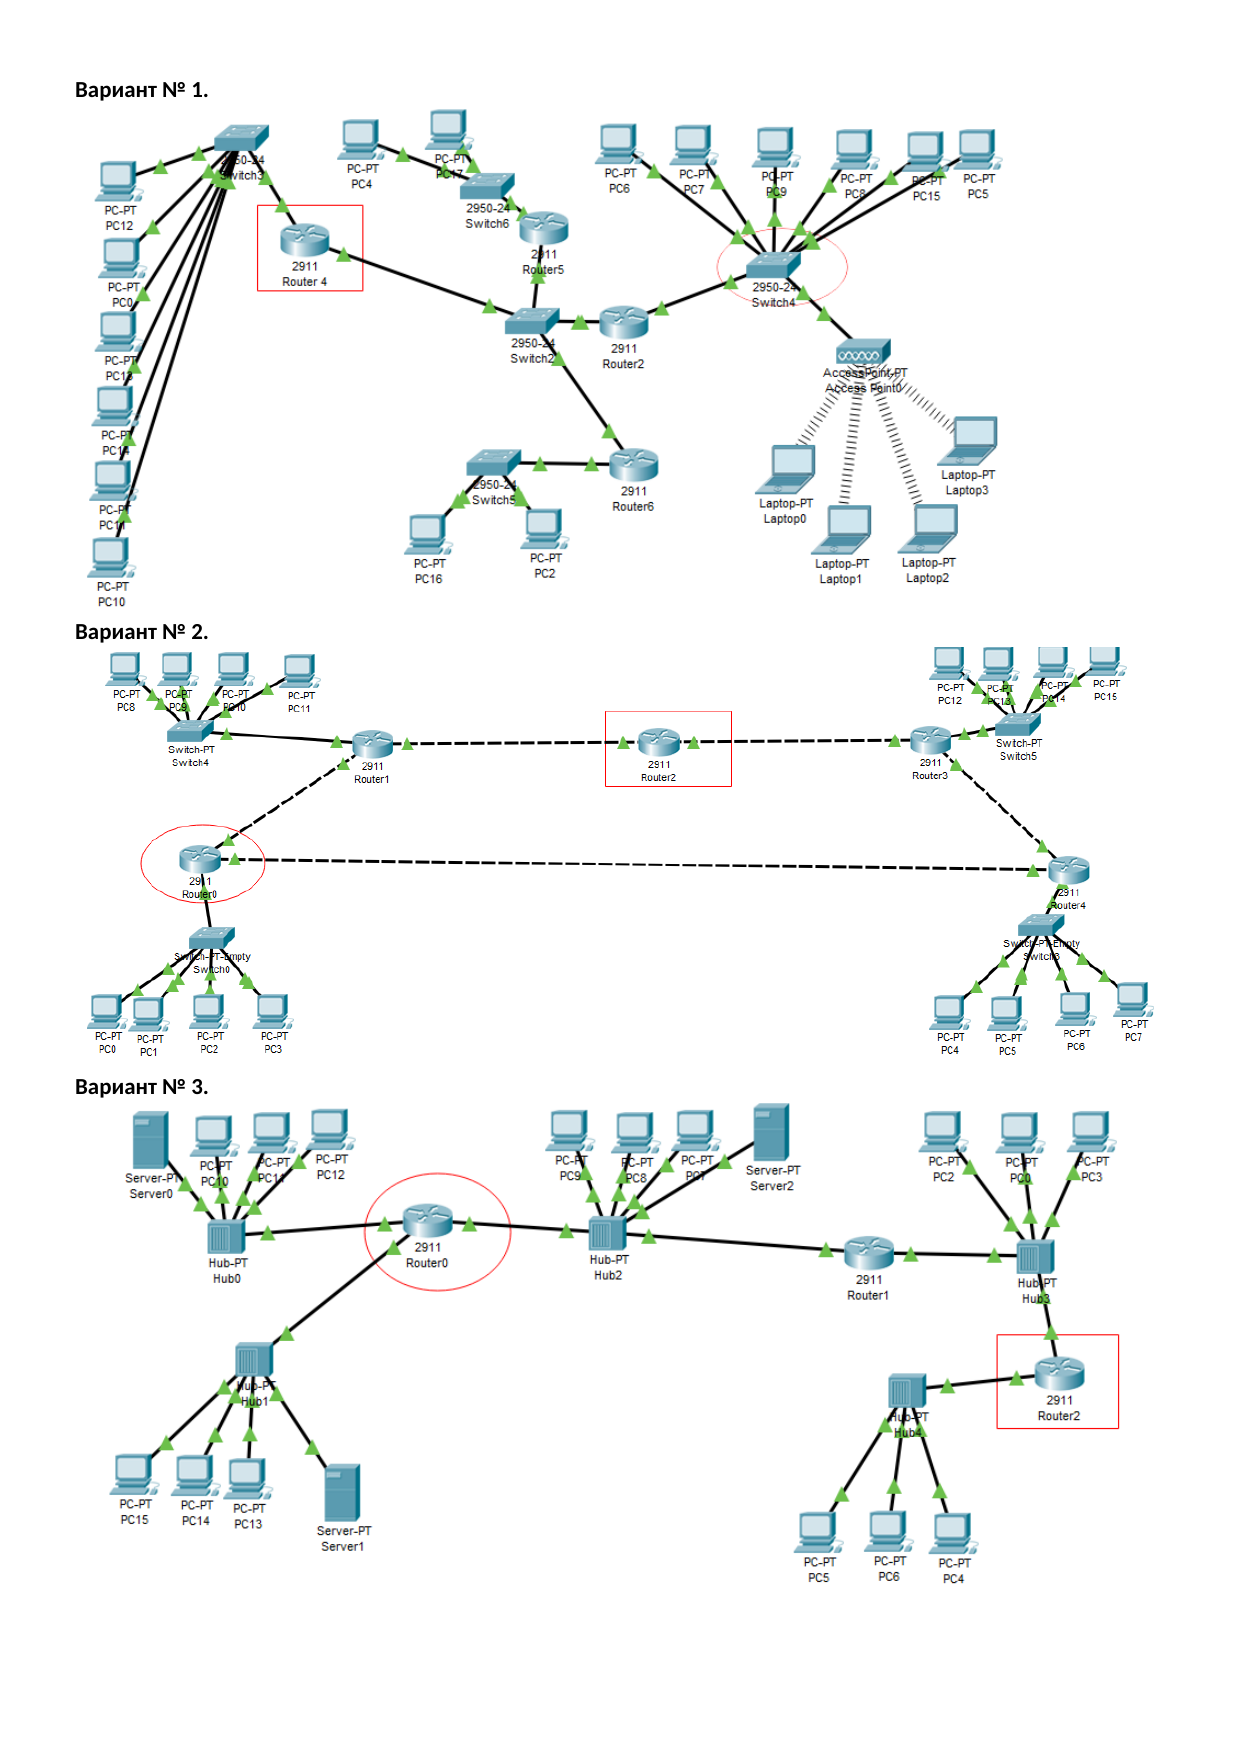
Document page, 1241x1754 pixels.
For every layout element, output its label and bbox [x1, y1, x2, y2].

picture [75, 1102, 1166, 1591]
picture [75, 105, 1050, 615]
picture [75, 647, 1166, 1070]
